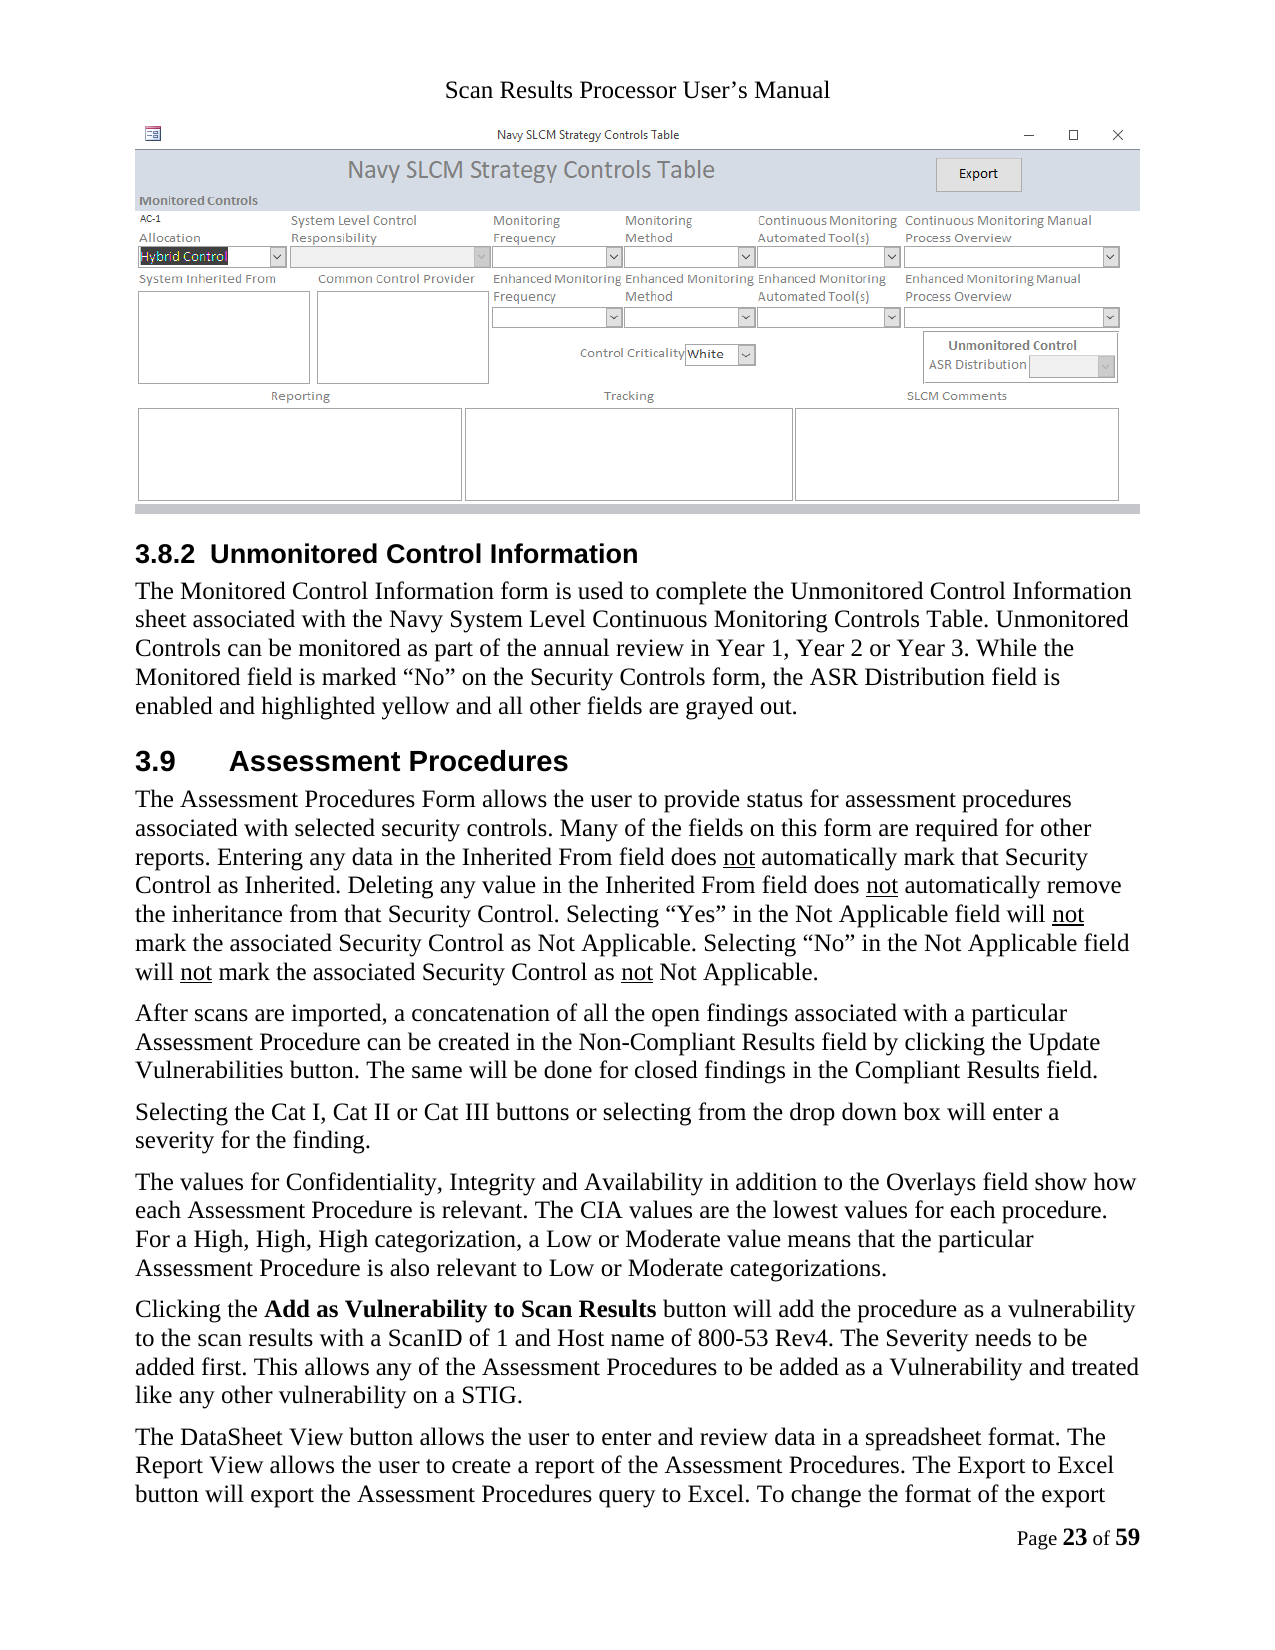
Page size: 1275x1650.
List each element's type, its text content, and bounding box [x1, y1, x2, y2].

text Clicking the Add as Vulnerability to Scan Results button will add the procedure as a vulnerability to the scan results with a ScanID of 1 and Host name of 800-53 Rev4. The Severity needs to be added first. This allows any of the Assessment Procedures to be added as a Vulnerability and treated like any other vulnerability on a STIG. [135, 1294, 1140, 1409]
text The values for Confidentiality, Integrity and Availability in addition to the Overlays field show how each Assessment Procedure is relevant. The CIA values are the lowest values for each procedure. For a High, High, High categorization, a Low or Moderate value means that the particular Assessment Procedure is also relevant to Low or Moderate categorizations. [135, 1167, 1140, 1282]
picture [135, 120, 1140, 514]
subtitle Assessment Procedures [135, 744, 1140, 778]
text The Assessment Procedures Form allows the user to provide status for assessment procedures associated with selected security controls. Many of the fields on this form are required for other reports. Entering any data in the Inherited From field does not automatically mark that Security Control as Inherited. Deleting any value in the Inherited From field does not automatically remove the inheritance from that Security Control. Selecting “Yes” in the Not Applicable field will not mark the associated Security Control as Not Applicable. Selecting “No” in the Not Applicable field will not mark the associated Security Control as not Not Applicable. [135, 784, 1140, 986]
text The Monitored Control Information form is used to complete the Unmonitored Control Information sheet associated with the Navy System Level Continuous Monitoring Controls Table. Unmonitored Controls can be monitored as part of the annual review in Year 1, Year 2 or Year 3. While the Monitored field is marked “No” on the Security Controls form, the ASR Distribution field is enabled and highlighted yellow and all other fields are grayed out. [135, 576, 1140, 719]
text Selecting the Cat I, Cat II or Cat III buttons or selecting from the drop down box will enter a severity for the finding. [135, 1097, 1140, 1154]
subtitle Unmonitored Control Information [135, 538, 1140, 569]
text After scans are imported, a concatenation of all the open findings associated with a particular Assessment Procedure can be created in the Non-Compliant Results field by clicking the Update Vulnerabilities button. The same will be done for closed findings in the Compliant Results field. [135, 998, 1140, 1084]
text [135, 1422, 1140, 1508]
